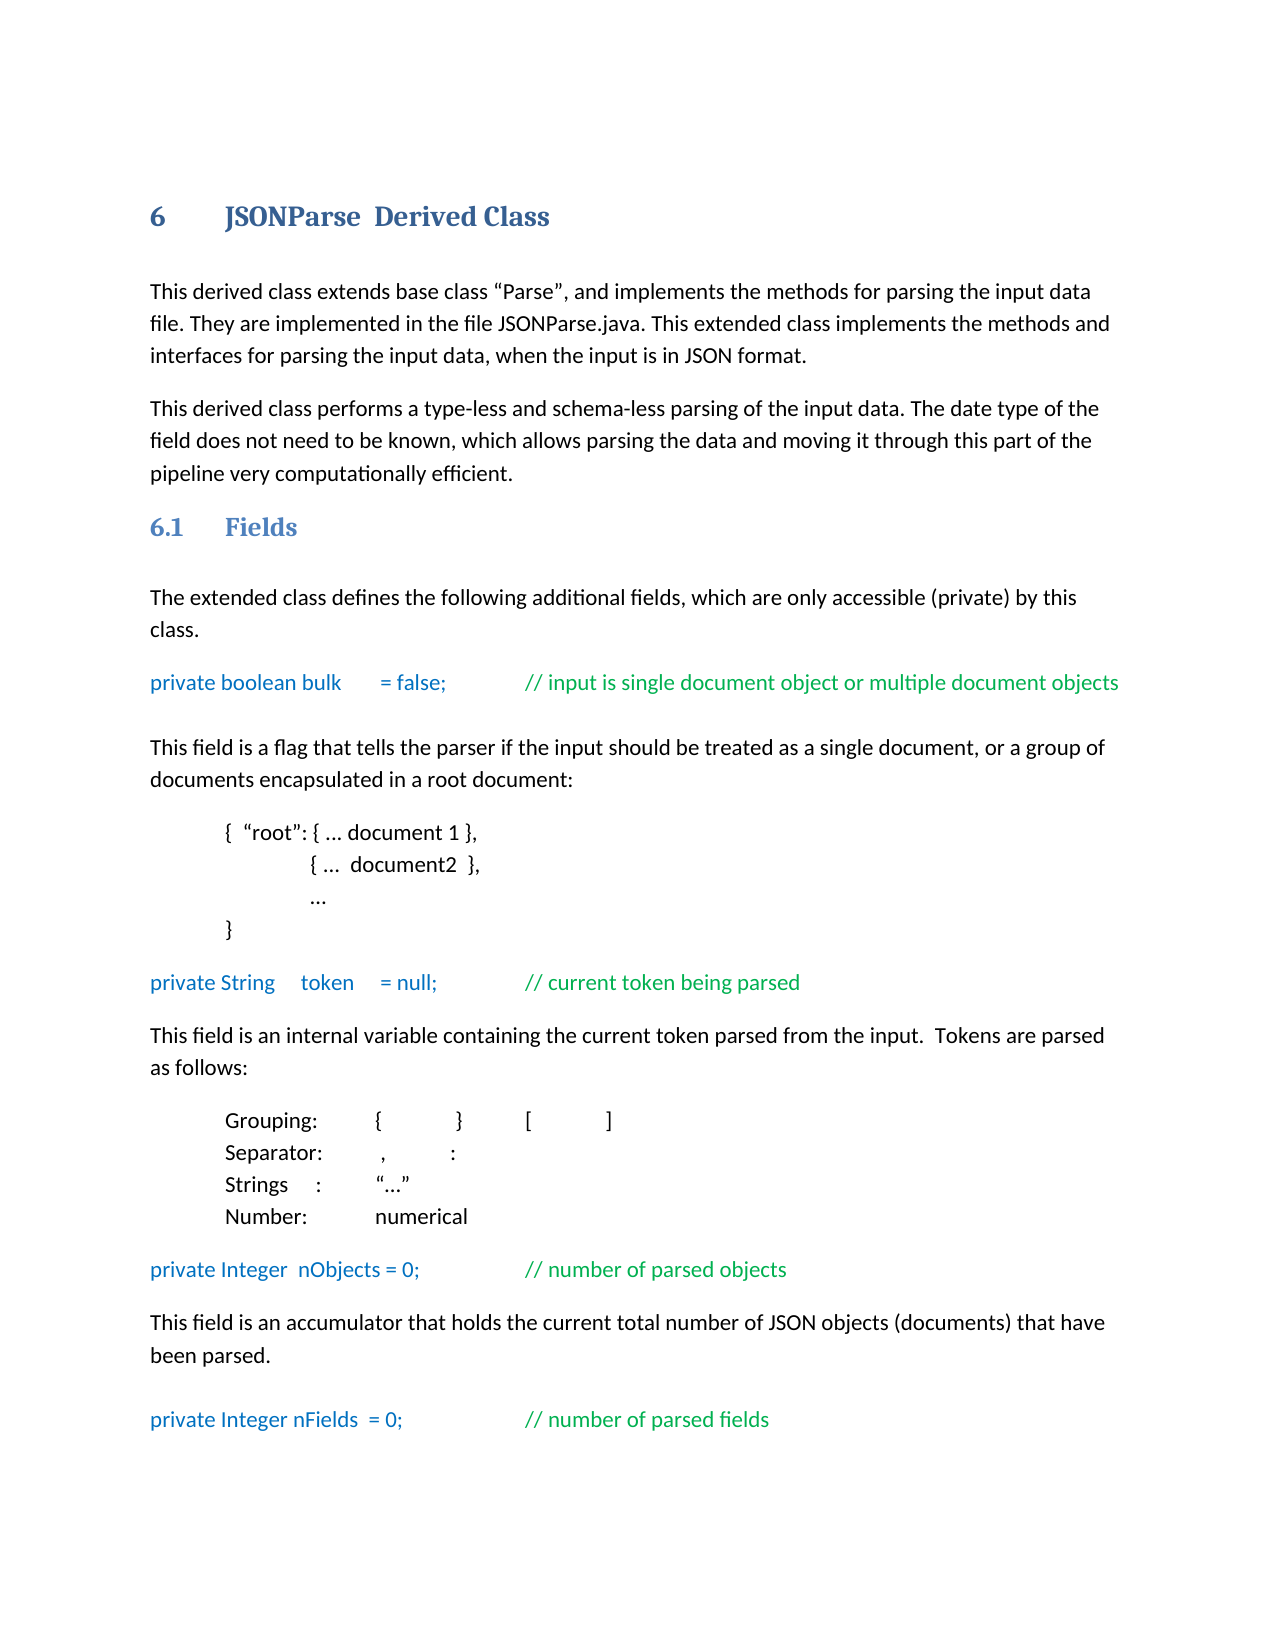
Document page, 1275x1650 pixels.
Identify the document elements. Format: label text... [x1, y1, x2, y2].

text private Integer nObjects = 0; // number of parsed objects [150, 1256, 1125, 1283]
text This derived class extends base class “Parse”, and implements the methods for parsing the input data file. They are implemented in the file JSONParse.java. This extended class implements the methods and interfaces for parsing the input data, when the input is in JSON format. [150, 277, 1125, 369]
text This field is an internal variable containing the current token parsed from the input. Tokens are parsed as follows: [150, 1021, 1125, 1081]
text { “root”: { ... document 1 }, { ... document2 }, … } [150, 818, 1125, 943]
text The extended class defines the following additional fields, which are only accessible (private) by this class. [150, 583, 1125, 643]
text private String token = null; // current token being parsed [150, 968, 1125, 996]
text This derived class performs a type-less and schema-less parsing of the input data. The date type of the field does not need to be known, which allows parsing the data and moving it through this part of the pipeline very computationally efficient. [150, 394, 1125, 487]
text private boolean bulk = false; // input is single document object or multiple document objects This field is a flag that tells the parser if the input should be treated as a single document, or a group of documents encapsulated in a root document: [150, 668, 1125, 793]
subtitle 6 JSONParse Derived Class [150, 200, 1125, 272]
text This field is an accumulator that holds the current total number of JSON objects (documents) that have been parsed. private Integer nFields = 0; // number of parsed fields [150, 1308, 1125, 1433]
text Grouping: { } [ ] Separator: , : Strings : “…” Number: numerical [150, 1106, 1125, 1231]
subtitle 6.1 Fields [150, 512, 1125, 579]
